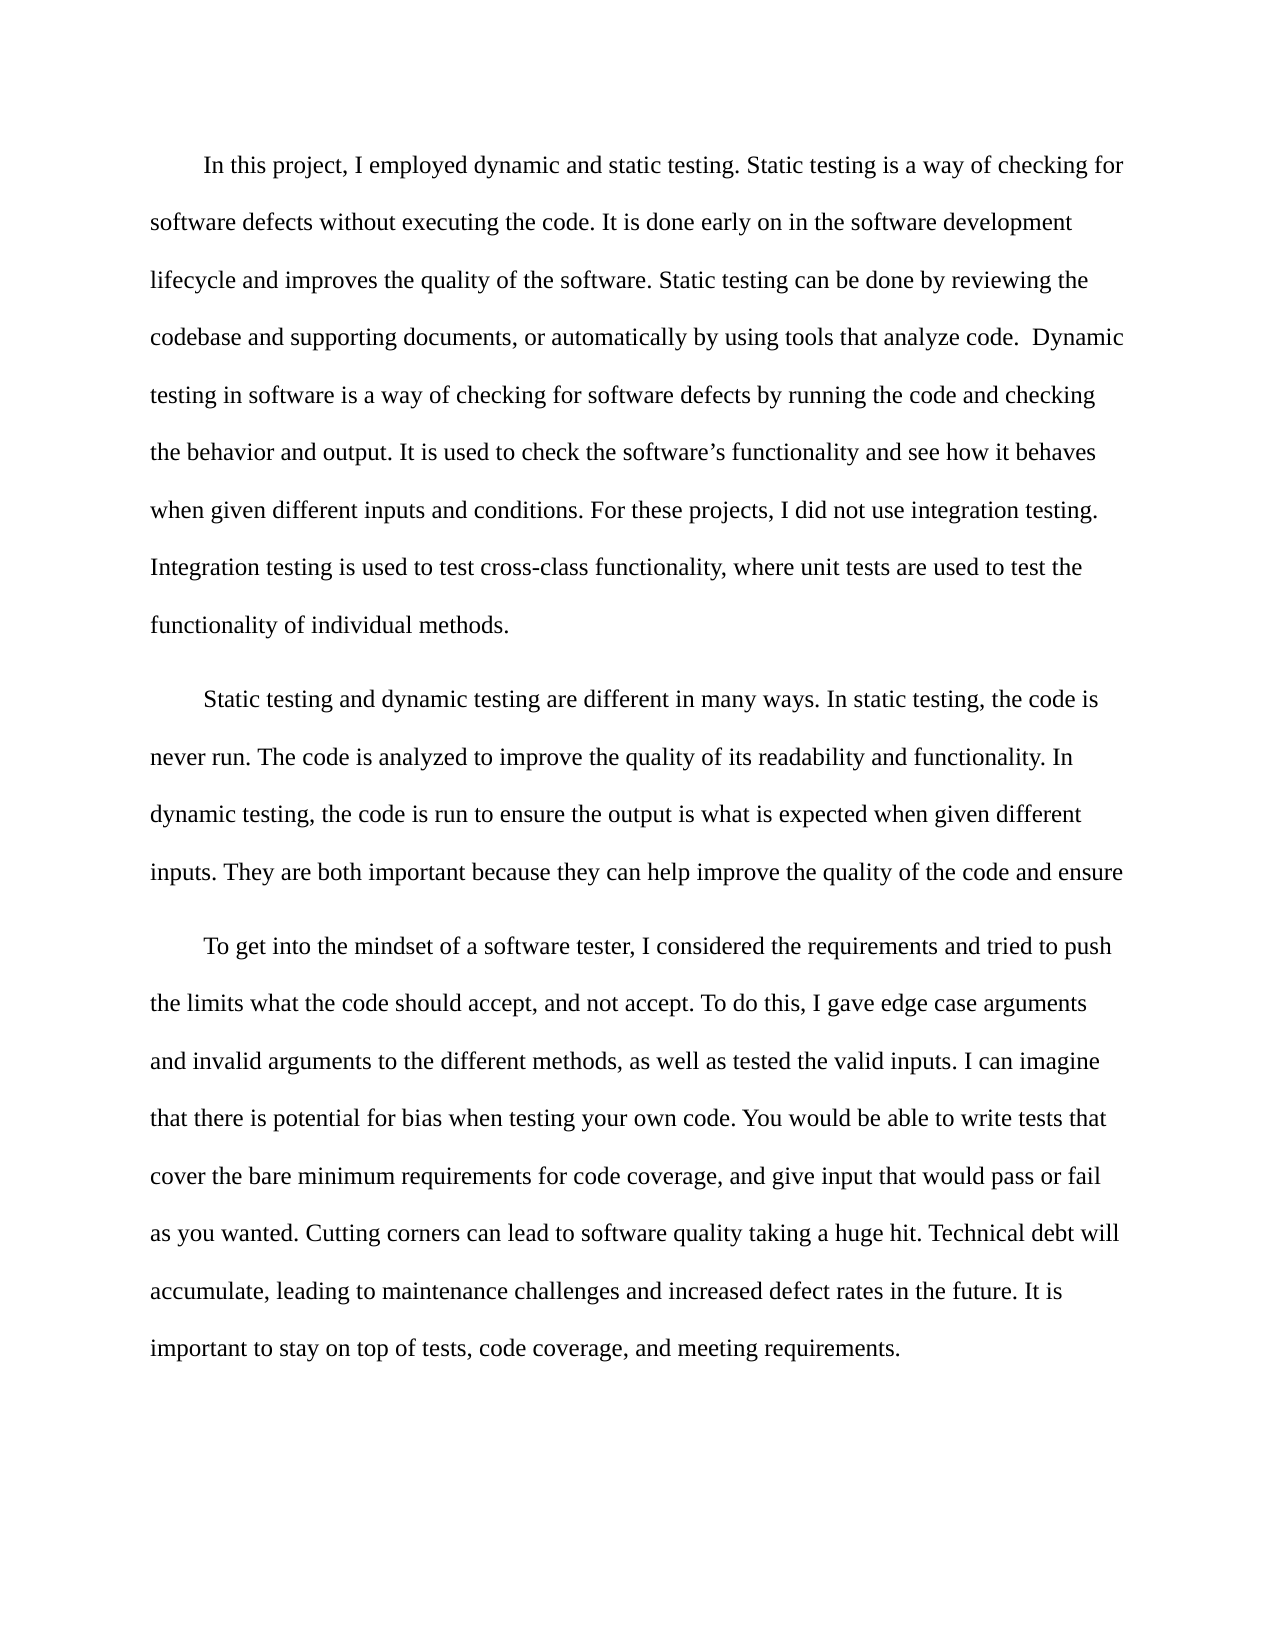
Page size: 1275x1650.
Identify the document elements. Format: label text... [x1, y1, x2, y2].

text In this project, I employed dynamic and static testing. Static testing is a way of checking for software defects without executing the code. It is done early on in the software development lifecycle and improves the quality of the software. Static testing can be done by reviewing the codebase and supporting documents, or automatically by using tools that analyze code. Dynamic testing in software is a way of checking for software defects by running the code and checking the behavior and output. It is used to check the software’s functionality and see how it behaves when given different inputs and conditions. For these projects, I did not use integration testing. Integration testing is used to test cross-class functionality, where unit tests are used to test the functionality of individual methods. [150, 150, 1125, 639]
text To get into the mindset of a software tester, I considered the requirements and tried to push the limits what the code should accept, and not accept. To do this, I gave edge case arguments and invalid arguments to the different methods, as well as tested the valid inputs. I can imagine that there is potential for bias when testing your own code. You would be able to write tests that cover the bare minimum requirements for code coverage, and give input that would pass or fail as you wanted. Cutting corners can lead to software quality taking a huge hit. Technical debt will accumulate, leading to maintenance challenges and increased defect rates in the future. It is important to stay on top of tests, code coverage, and meeting requirements. [150, 931, 1125, 1362]
text Static testing and dynamic testing are different in many ways. In static testing, the code is never run. The code is analyzed to improve the quality of its readability and functionality. In dynamic testing, the code is run to ensure the output is what is expected when given different inputs. They are both important because they can help improve the quality of the code and ensure [150, 684, 1125, 885]
